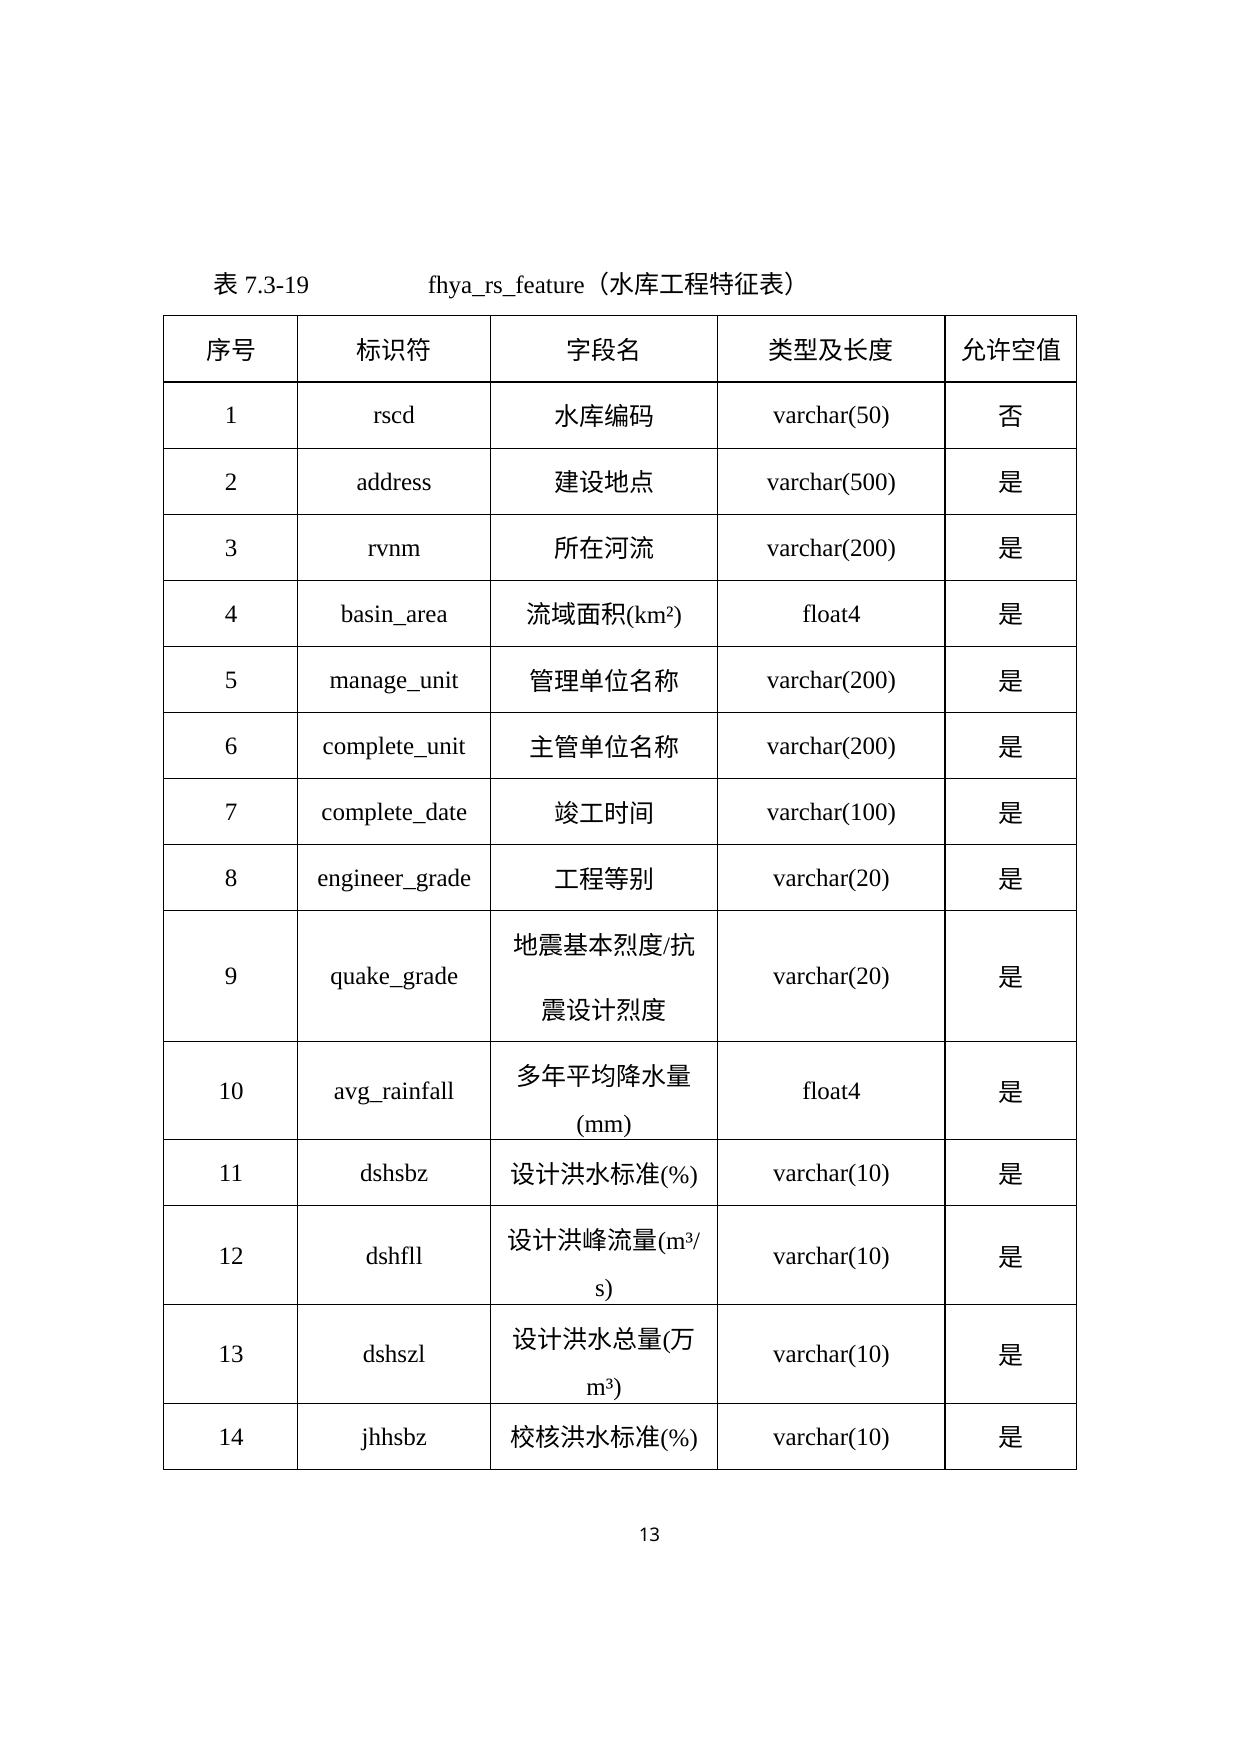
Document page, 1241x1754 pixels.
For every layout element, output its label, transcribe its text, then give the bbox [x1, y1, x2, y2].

table_cell 7 [164, 779, 297, 844]
table_cell 6 [164, 713, 297, 778]
table_cell 竣工时间 [491, 779, 717, 844]
text 表 7.3-19 fhya_rs_feature（水库工程特征表） [164, 250, 1077, 315]
table_cell 是 [946, 1404, 1076, 1468]
table_cell 是 [946, 1305, 1076, 1402]
table_cell 12 [164, 1206, 297, 1304]
table_cell complete_unit [298, 713, 490, 778]
table_cell dshszl [298, 1305, 490, 1402]
table_cell varchar(20) [718, 911, 944, 1041]
table_cell 2 [164, 449, 297, 513]
table_cell 是 [946, 911, 1076, 1041]
table_cell varchar(200) [718, 515, 944, 579]
table_cell basin_area [298, 581, 490, 646]
table_cell 1 [164, 383, 297, 447]
table_cell 是 [946, 779, 1076, 844]
table_cell 14 [164, 1404, 297, 1468]
table_cell varchar(500) [718, 449, 944, 513]
table_cell rscd [298, 383, 490, 447]
table_cell 多年平均降水量(mm) [491, 1042, 717, 1139]
table_cell 建设地点 [491, 449, 717, 513]
table_cell 水库编码 [491, 383, 717, 447]
table_cell varchar(10) [718, 1305, 944, 1402]
table_cell 13 [164, 1305, 297, 1402]
table_cell 校核洪水标准(%) [491, 1404, 717, 1468]
table_cell varchar(100) [718, 779, 944, 844]
table_cell varchar(20) [718, 845, 944, 910]
table_cell varchar(10) [718, 1140, 944, 1205]
table_cell 地震基本烈度/抗震设计烈度 [491, 911, 717, 1041]
table_cell 4 [164, 581, 297, 646]
table_cell float4 [718, 581, 944, 646]
table_cell 9 [164, 911, 297, 1041]
table_cell 5 [164, 647, 297, 712]
table_cell engineer_grade [298, 845, 490, 910]
table_cell 设计洪水总量(万m³) [491, 1305, 717, 1402]
table_cell 主管单位名称 [491, 713, 717, 778]
table_cell varchar(10) [718, 1206, 944, 1304]
table_header 标识符 [298, 316, 490, 381]
table_cell varchar(200) [718, 647, 944, 712]
table_cell 是 [946, 647, 1076, 712]
table_header 序号 [164, 316, 297, 381]
table_cell varchar(10) [718, 1404, 944, 1468]
table_cell address [298, 449, 490, 513]
table_cell 是 [946, 515, 1076, 579]
table_header 字段名 [491, 316, 717, 381]
table_cell 设计洪峰流量(m³/s) [491, 1206, 717, 1304]
table_cell 否 [946, 383, 1076, 447]
table_cell 11 [164, 1140, 297, 1205]
table_cell 工程等别 [491, 845, 717, 910]
table_cell varchar(50) [718, 383, 944, 447]
table_cell 是 [946, 1042, 1076, 1139]
table_cell float4 [718, 1042, 944, 1139]
table_cell 8 [164, 845, 297, 910]
table_header 类型及长度 [718, 316, 944, 381]
table_cell jhhsbz [298, 1404, 490, 1468]
table_cell avg_rainfall [298, 1042, 490, 1139]
table_cell complete_date [298, 779, 490, 844]
table_cell 是 [946, 449, 1076, 513]
table_cell 是 [946, 1140, 1076, 1205]
table_cell 设计洪水标准(%) [491, 1140, 717, 1205]
table_cell dshsbz [298, 1140, 490, 1205]
table_header 允许空值 [946, 316, 1076, 381]
table_cell 3 [164, 515, 297, 579]
table_cell dshfll [298, 1206, 490, 1304]
table_cell 管理单位名称 [491, 647, 717, 712]
table_cell varchar(200) [718, 713, 944, 778]
table_cell 10 [164, 1042, 297, 1139]
table_cell manage_unit [298, 647, 490, 712]
table_cell 流域面积(km²) [491, 581, 717, 646]
table_cell 所在河流 [491, 515, 717, 579]
table_cell 是 [946, 713, 1076, 778]
table_cell 是 [946, 581, 1076, 646]
table_cell rvnm [298, 515, 490, 579]
table_cell 是 [946, 845, 1076, 910]
table_cell 是 [946, 1206, 1076, 1304]
table_cell quake_grade [298, 911, 490, 1041]
